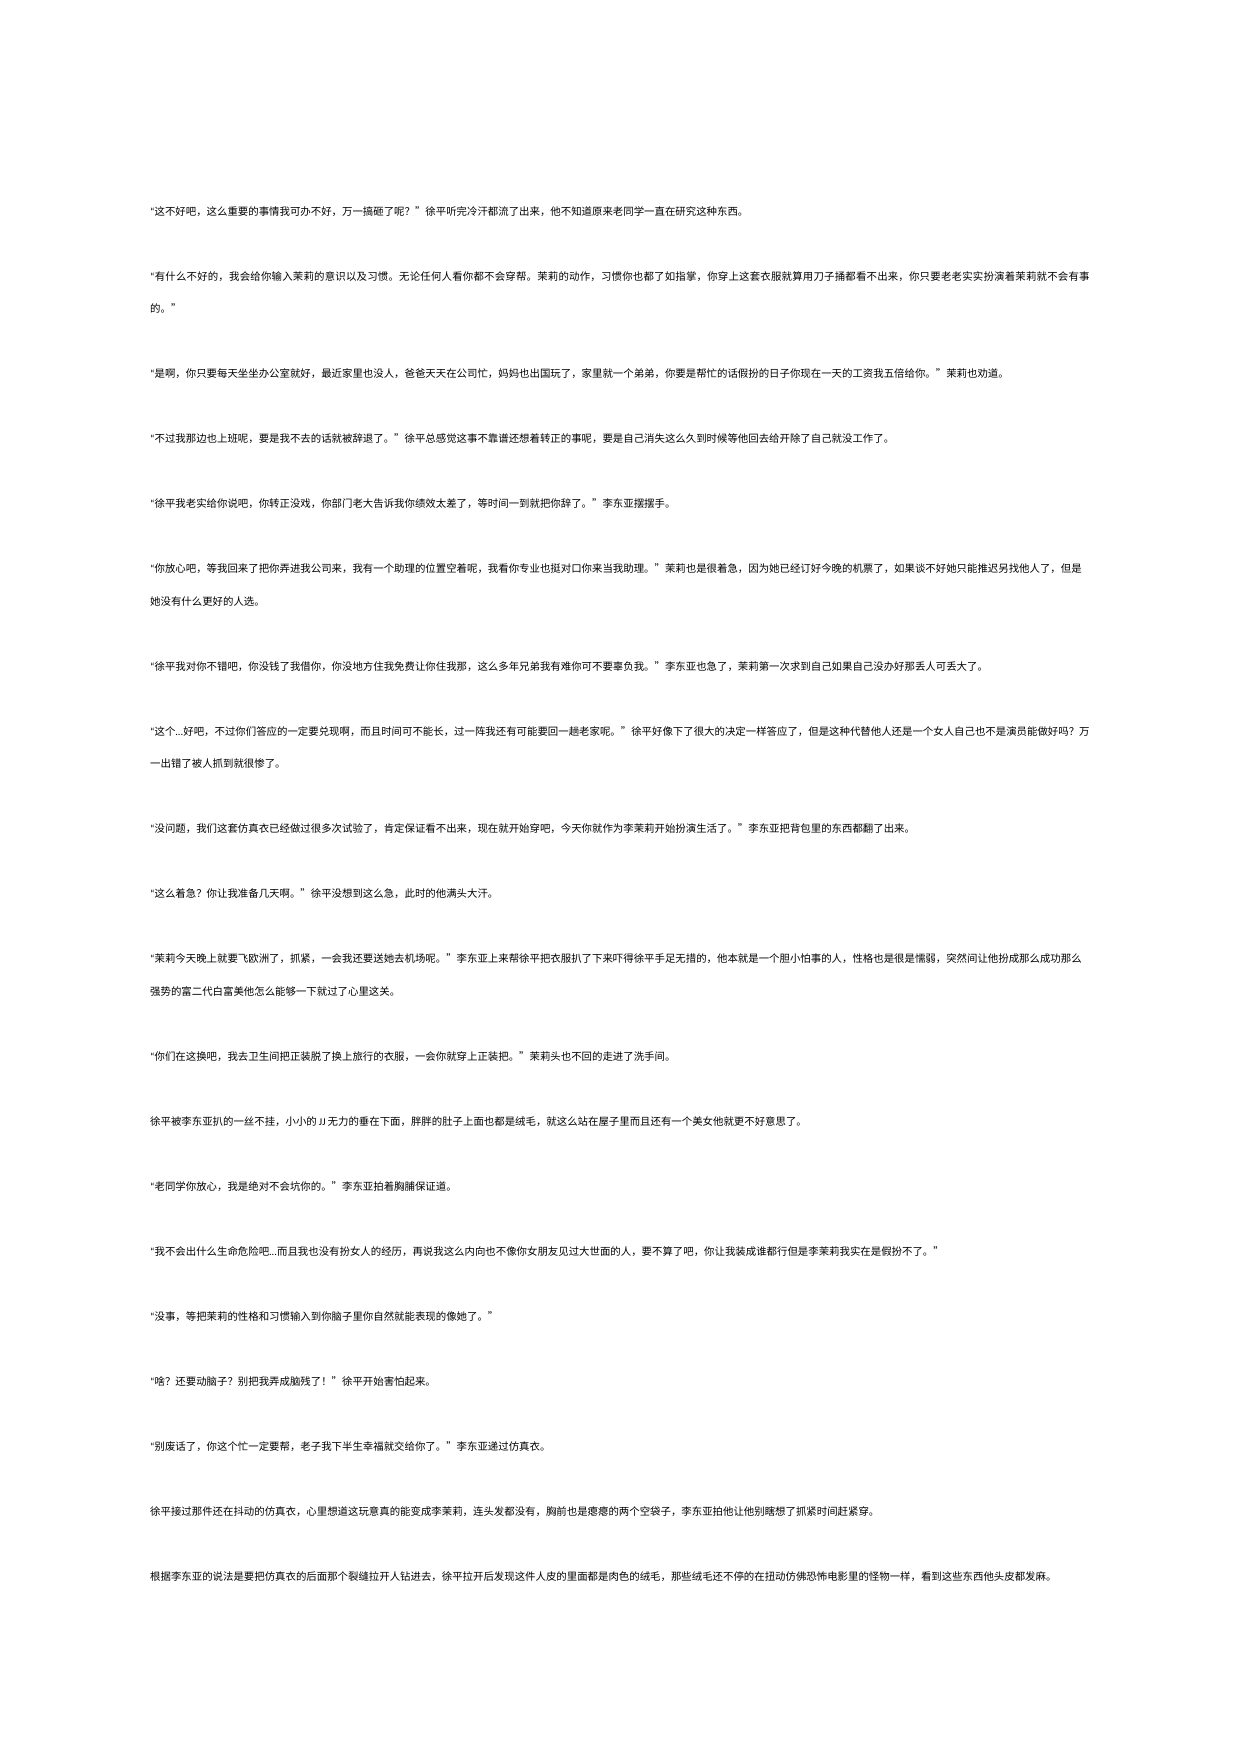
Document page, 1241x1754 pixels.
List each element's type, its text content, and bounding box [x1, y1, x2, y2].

text “这么着急？你让我准备几天啊。”徐平没想到这么急，此时的他满头大汗。 [150, 877, 1090, 909]
text 徐平被李东亚扒的一丝不挂，小小的JJ无力的垂在下面，胖胖的肚子上面也都是绒毛，就这么站在屋子里而且还有一个美女他就更不好意思了。 [150, 1104, 1090, 1137]
text 徐平接过那件还在抖动的仿真衣，心里想道这玩意真的能变成李茉莉，连头发都没有，胸前也是瘪瘪的两个空袋子，李东亚拍他让他别瞎想了抓紧时间赶紧穿。 [150, 1494, 1090, 1527]
text “不过我那边也上班呢，要是我不去的话就被辞退了。”徐平总感觉这事不靠谱还想着转正的事呢，要是自己消失这么久到时候等他回去给开除了自己就没工作了。 [150, 422, 1090, 454]
text “徐平我老实给你说吧，你转正没戏，你部门老大告诉我你绩效太差了，等时间一到就把你辞了。”李东亚摆摆手。 [150, 487, 1090, 519]
text “没事，等把茉莉的性格和习惯输入到你脑子里你自然就能表现的像她了。” [150, 1299, 1090, 1332]
text “有什么不好的，我会给你输入茉莉的意识以及习惯。无论任何人看你都不会穿帮。茉莉的动作，习惯你也都了如指掌，你穿上这套衣服就算用刀子捅都看不出来，你只要老老实实扮演着茉莉就不会有事的。” [150, 259, 1090, 324]
text “茉莉今天晚上就要飞欧洲了，抓紧，一会我还要送她去机场呢。”李东亚上来帮徐平把衣服扒了下来吓得徐平手足无措的，他本就是一个胆小怕事的人，性格也是很是懦弱，突然间让他扮成那么成功那么强势的富二代白富美他怎么能够一下就过了心里这关。 [150, 942, 1090, 1007]
text “你们在这换吧，我去卫生间把正装脱了换上旅行的衣服，一会你就穿上正装把。”茉莉头也不回的走进了洗手间。 [150, 1039, 1090, 1072]
text 根据李东亚的说法是要把仿真衣的后面那个裂缝拉开人钻进去，徐平拉开后发现这件人皮的里面都是肉色的绒毛，那些绒毛还不停的在扭动仿佛恐怖电影里的怪物一样，看到这些东西他头皮都发麻。 [150, 1559, 1090, 1592]
text “你放心吧，等我回来了把你弄进我公司来，我有一个助理的位置空着呢，我看你专业也挺对口你来当我助理。”茉莉也是很着急，因为她已经订好今晚的机票了，如果谈不好她只能推迟另找他人了，但是她没有什么更好的人选。 [150, 552, 1090, 617]
text “这个...好吧，不过你们答应的一定要兑现啊，而且时间可不能长，过一阵我还有可能要回一趟老家呢。”徐平好像下了很大的决定一样答应了，但是这种代替他人还是一个女人自己也不是演员能做好吗？万一出错了被人抓到就很惨了。 [150, 714, 1090, 779]
text “没问题，我们这套仿真衣已经做过很多次试验了，肯定保证看不出来，现在就开始穿吧，今天你就作为李茉莉开始扮演生活了。”李东亚把背包里的东西都翻了出来。 [150, 812, 1090, 844]
text “这不好吧，这么重要的事情我可办不好，万一搞砸了呢？”徐平听完冷汗都流了出来，他不知道原来老同学一直在研究这种东西。 [150, 194, 1090, 227]
text “别废话了，你这个忙一定要帮，老子我下半生幸福就交给你了。”李东亚递过仿真衣。 [150, 1429, 1090, 1462]
text “徐平我对你不错吧，你没钱了我借你，你没地方住我免费让你住我那，这么多年兄弟我有难你可不要辜负我。”李东亚也急了，茉莉第一次求到自己如果自己没办好那丢人可丢大了。 [150, 649, 1090, 682]
text “啥？还要动脑子？别把我弄成脑残了！”徐平开始害怕起来。 [150, 1364, 1090, 1397]
text “老同学你放心，我是绝对不会坑你的。”李东亚拍着胸脯保证道。 [150, 1169, 1090, 1202]
text “是啊，你只要每天坐坐办公室就好，最近家里也没人，爸爸天天在公司忙，妈妈也出国玩了，家里就一个弟弟，你要是帮忙的话假扮的日子你现在一天的工资我五倍给你。”茉莉也劝道。 [150, 357, 1090, 389]
text “我不会出什么生命危险吧...而且我也没有扮女人的经历，再说我这么内向也不像你女朋友见过大世面的人，要不算了吧，你让我装成谁都行但是李茉莉我实在是假扮不了。” [150, 1234, 1090, 1267]
